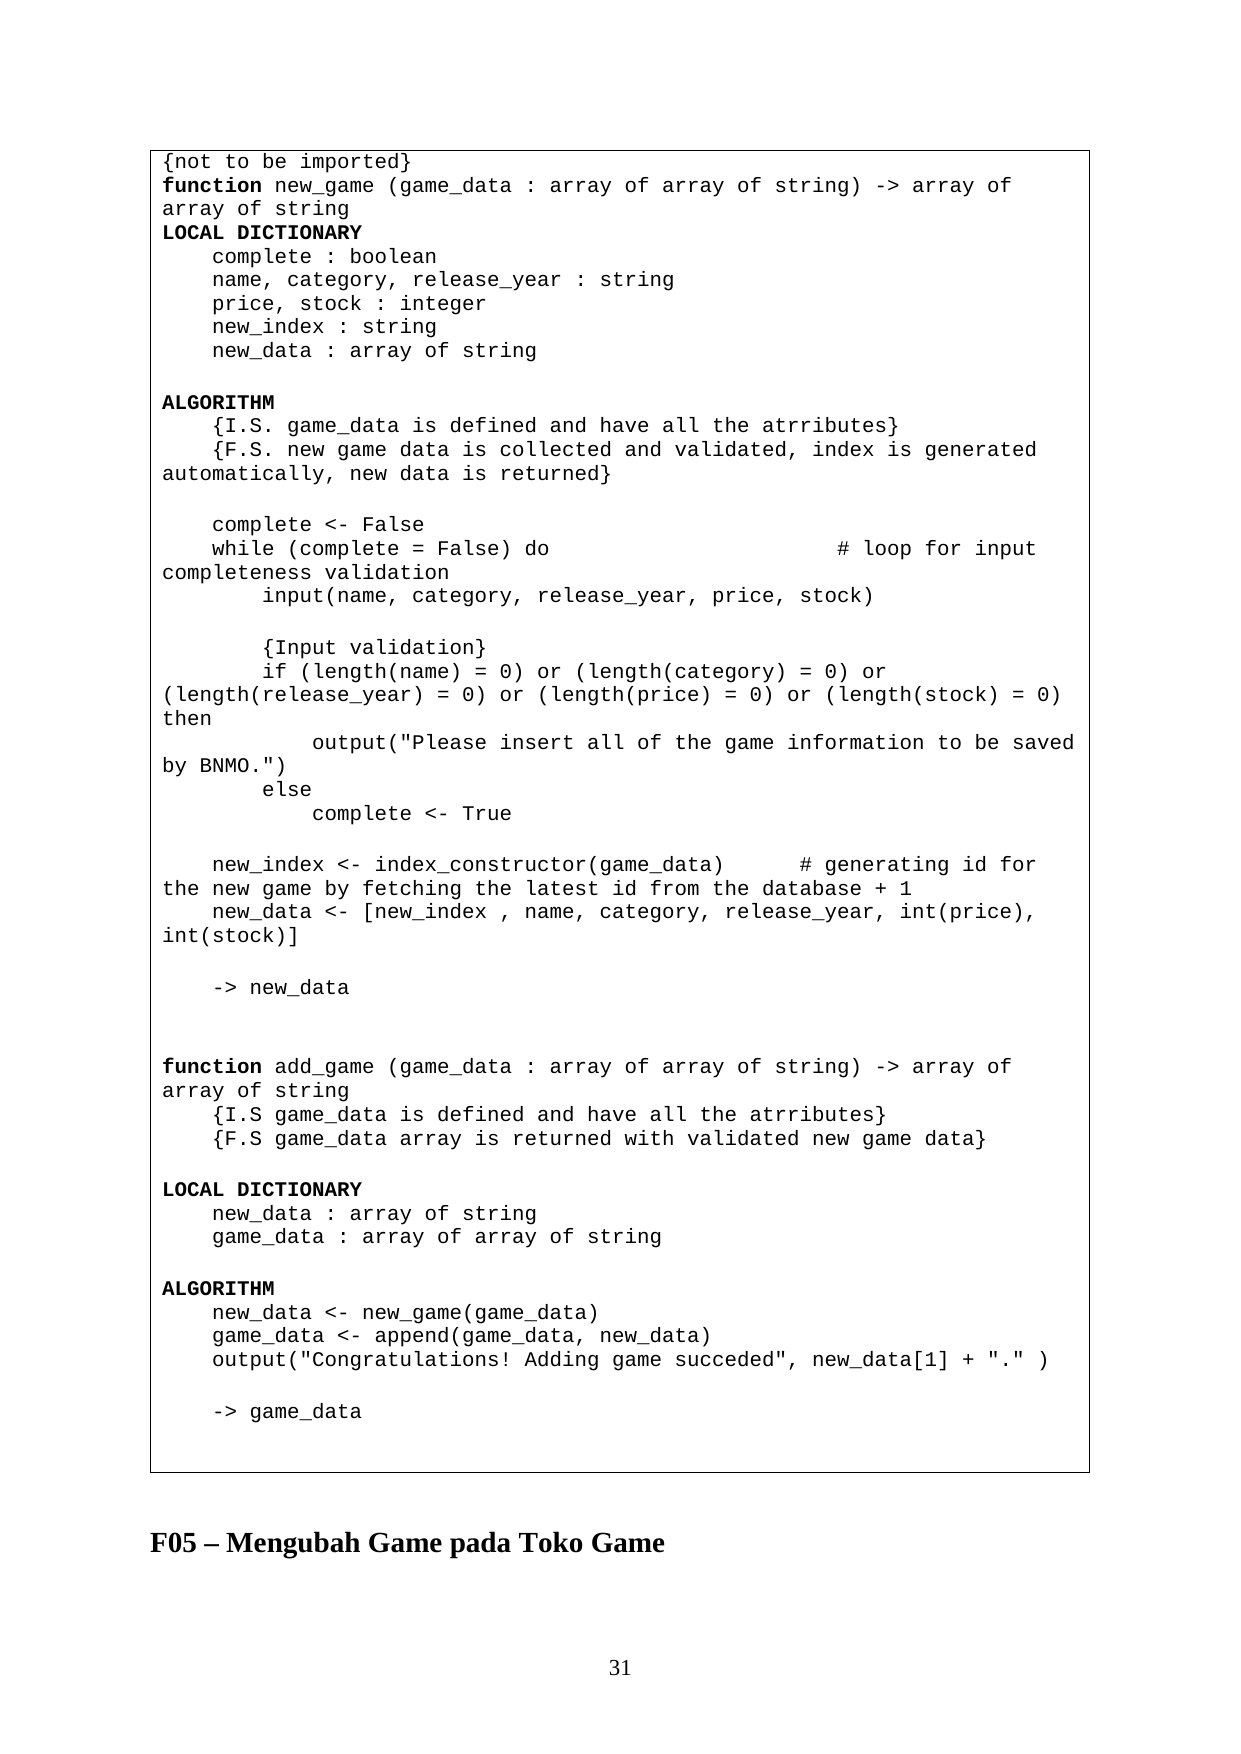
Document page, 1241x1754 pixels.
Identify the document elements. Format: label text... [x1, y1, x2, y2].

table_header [151, 151, 1089, 1472]
text F05 – Mengubah Game pada Toko Game [150, 1526, 1090, 1559]
